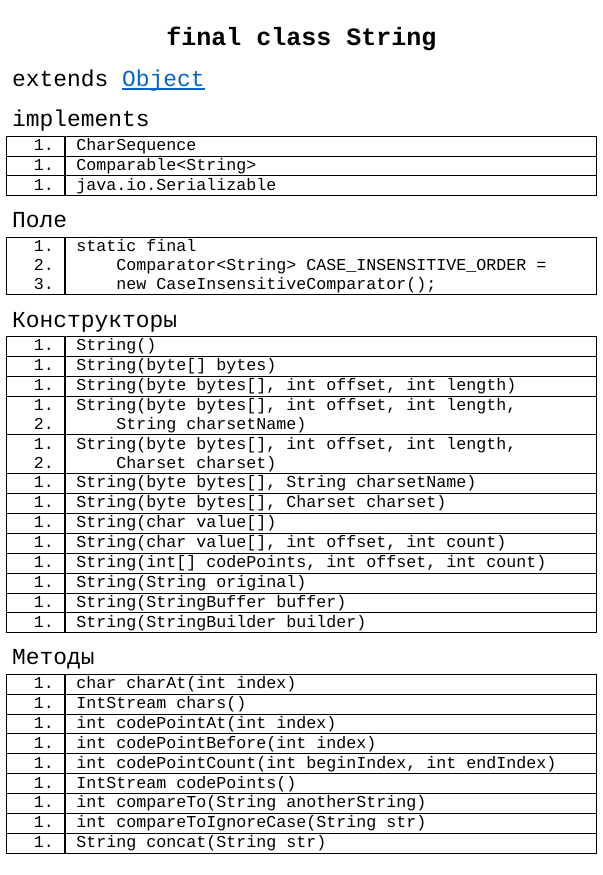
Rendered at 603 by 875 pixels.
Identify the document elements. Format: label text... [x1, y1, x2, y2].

table_cell String(byte bytes[], int offset, int length, String charsetName) [66, 397, 596, 434]
text extends Object [12, 67, 591, 93]
table_header 1. [7, 137, 64, 156]
table_cell 1. [7, 774, 64, 793]
table_cell 1. [7, 474, 64, 493]
table_header String() [66, 337, 596, 356]
table_cell 1. [7, 613, 64, 632]
subtitle final class String [12, 24, 591, 53]
table_cell String(byte bytes[], Charset charset) [66, 494, 596, 513]
table_header CharSequence [66, 137, 596, 156]
table_cell 1. [7, 734, 64, 753]
table_cell int codePointAt(int index) [66, 715, 596, 733]
table_cell 1. 2. [7, 435, 64, 473]
table_cell String(byte bytes[], int offset, int length, Charset charset) [66, 435, 596, 473]
table_cell 1. [7, 494, 64, 513]
table_cell String(byte[] bytes) [66, 357, 596, 376]
table_cell 1. [7, 534, 64, 553]
table_cell 1. [7, 377, 64, 396]
table_cell 1. 2. [7, 397, 64, 434]
table_cell 1. [7, 794, 64, 813]
table_header char charAt(int index) [66, 675, 596, 693]
table_cell 1. [7, 176, 64, 195]
table_cell String(String original) [66, 574, 596, 592]
table_cell 1. [7, 574, 64, 592]
table_cell 1. [7, 594, 64, 612]
table_cell 1. [7, 554, 64, 572]
table_cell 1. [7, 814, 64, 833]
table_cell String(char value[], int offset, int count) [66, 534, 596, 553]
table_cell String(int[] codePoints, int offset, int count) [66, 554, 596, 572]
table_cell 1. [7, 715, 64, 733]
table_cell int codePointCount(int beginIndex, int endIndex) [66, 754, 596, 773]
table_cell String(byte bytes[], String charsetName) [66, 474, 596, 493]
table_header static final Comparator<String> CASE_INSENSITIVE_ORDER = new CaseInsensitiveComparator(); [66, 238, 596, 294]
text implements [12, 108, 591, 134]
table_cell java.io.Serializable [66, 176, 596, 195]
table_cell String(StringBuilder builder) [66, 613, 596, 632]
text Поле [12, 209, 591, 235]
table_cell 1. [7, 695, 64, 713]
table_cell 1. [7, 157, 64, 175]
table_header 1. 2. 3. [7, 238, 64, 294]
table_cell 1. [7, 357, 64, 376]
table_cell String concat(String str) [66, 834, 596, 853]
text Методы [12, 646, 591, 672]
table_cell 1. [7, 514, 64, 533]
table_cell int codePointBefore(int index) [66, 734, 596, 753]
table_cell String(byte bytes[], int offset, int length) [66, 377, 596, 396]
text Конструкторы [12, 308, 591, 334]
table_cell IntStream chars() [66, 695, 596, 713]
table_cell Comparable<String> [66, 157, 596, 175]
table_cell int compareToIgnoreCase(String str) [66, 814, 596, 833]
table_header 1. [7, 337, 64, 356]
table_cell 1. [7, 754, 64, 773]
table_cell 1. [7, 834, 64, 853]
table_cell int compareTo(String anotherString) [66, 794, 596, 813]
table_cell IntStream codePoints() [66, 774, 596, 793]
table_cell String(char value[]) [66, 514, 596, 533]
table_cell String(StringBuffer buffer) [66, 594, 596, 612]
table_header 1. [7, 675, 64, 693]
